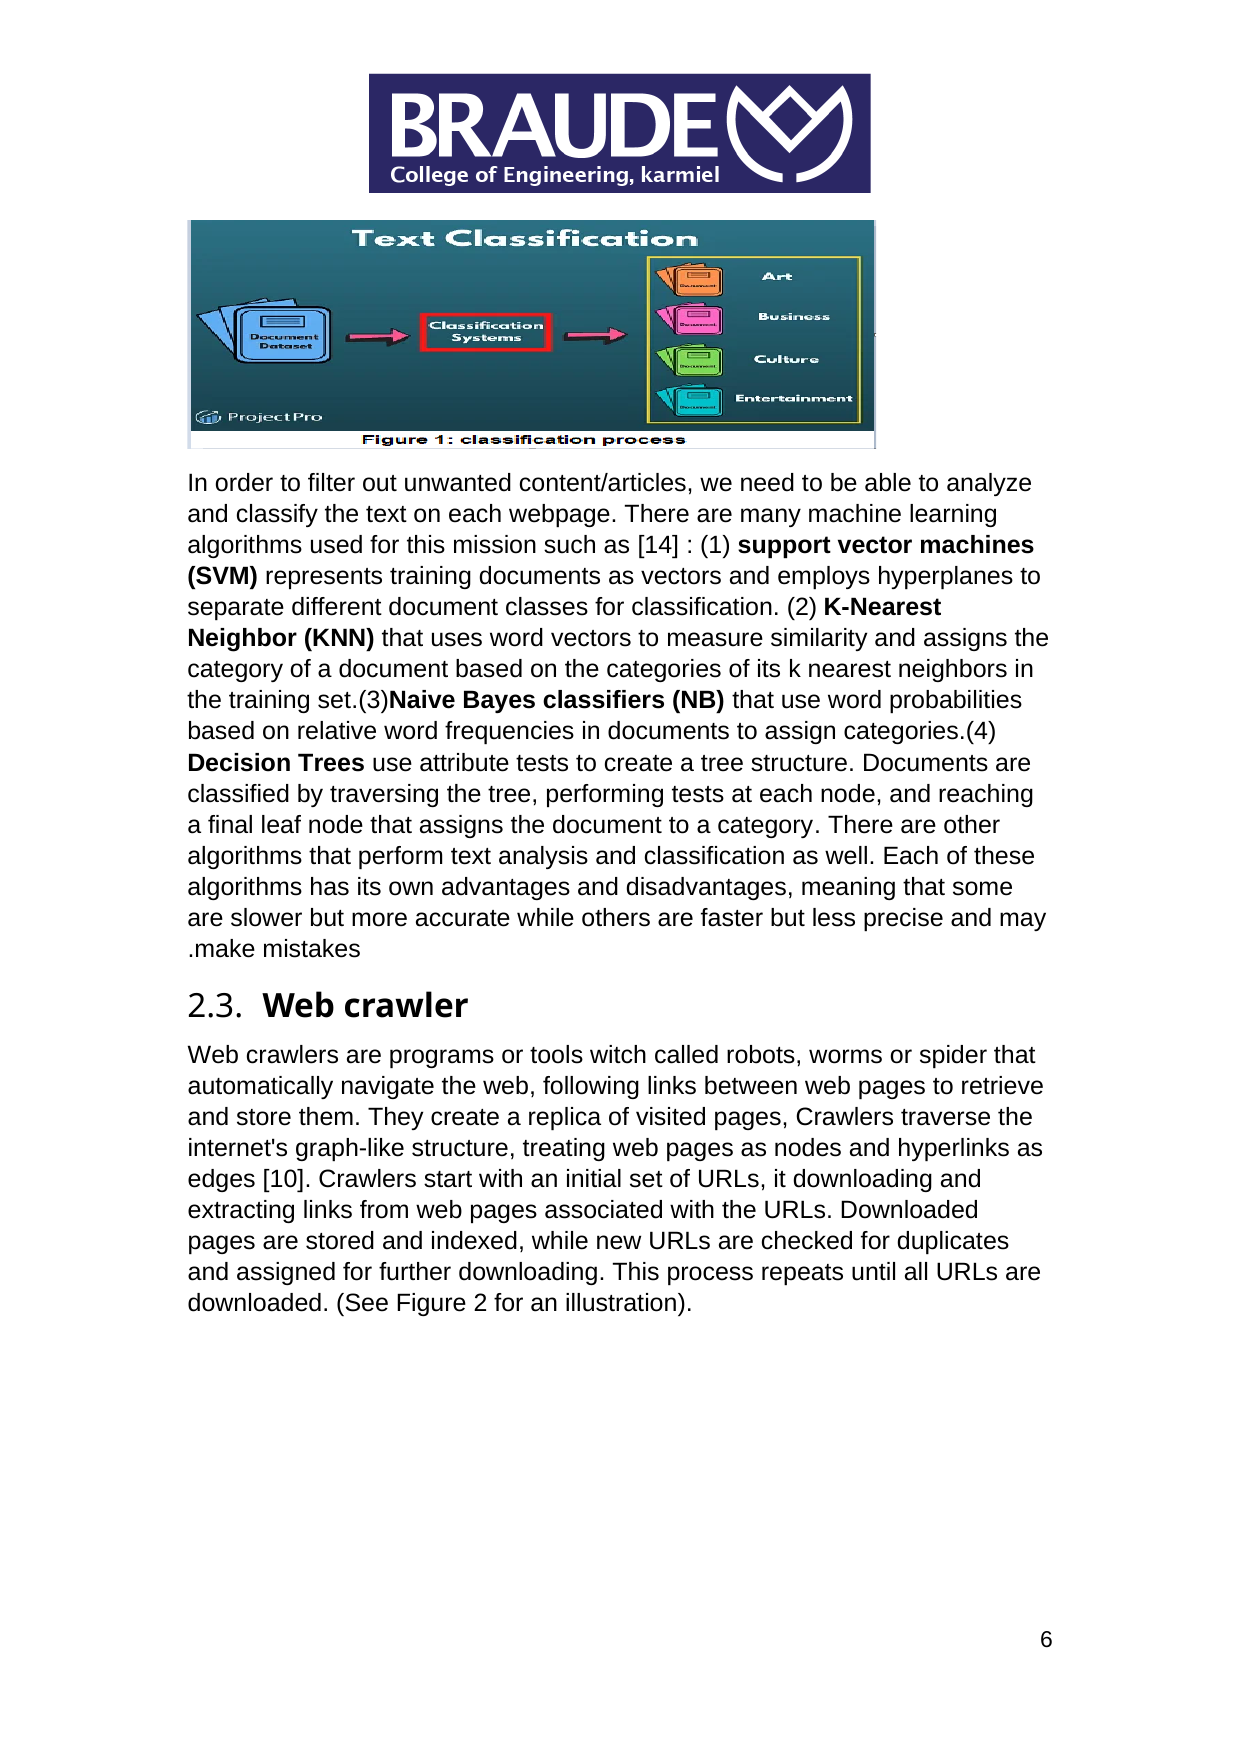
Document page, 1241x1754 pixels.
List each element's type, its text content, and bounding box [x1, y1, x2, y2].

text In order to filter out unwanted content/articles, we need to be able to analyze and classify the text on each webpage. There are many machine learning algorithms used for this mission such as : (1) support vector machines (SVM) represents training documents as vectors and employs hyperplanes to separate different document classes for classification. (2) K-Nearest Neighbor (KNN) that uses word vectors to measure similarity and assigns the category of a document based on the categories of its k nearest neighbors in the training set.(3)Naive Bayes classifiers (NB) that use word probabilities based on relative word frequencies in documents to assign categories.(4) Decision Trees use attribute tests to create a tree structure. Documents are classified by traversing the tree, performing tests at each node, and reaching a final leaf node that assigns the document to a category. There are other algorithms that perform text analysis and classification as well. Each of these algorithms has its own advantages and disadvantages, meaning that some are slower but more accurate while others are faster but less precise and may make mistakes. [187, 467, 1053, 963]
picture [187, 220, 877, 449]
picture [369, 73, 871, 193]
subtitle Web crawler [187, 982, 1053, 1027]
text Web crawlers are programs or tools witch called robots, worms or spider that automatically navigate the web, following links between web pages to retrieve and store them. They create a replica of visited pages, Crawlers traverse the internet's graph-like structure, treating web pages as nodes and hyperlinks as edges. Crawlers start with an initial set of URLs, it downloading and extracting links from web pages associated with the URLs. Downloaded pages are stored and indexed, while new URLs are checked for duplicates and assigned for further downloading. This process repeats until all URLs are downloaded. (See Figure 2 for an illustration). [187, 1039, 1053, 1317]
